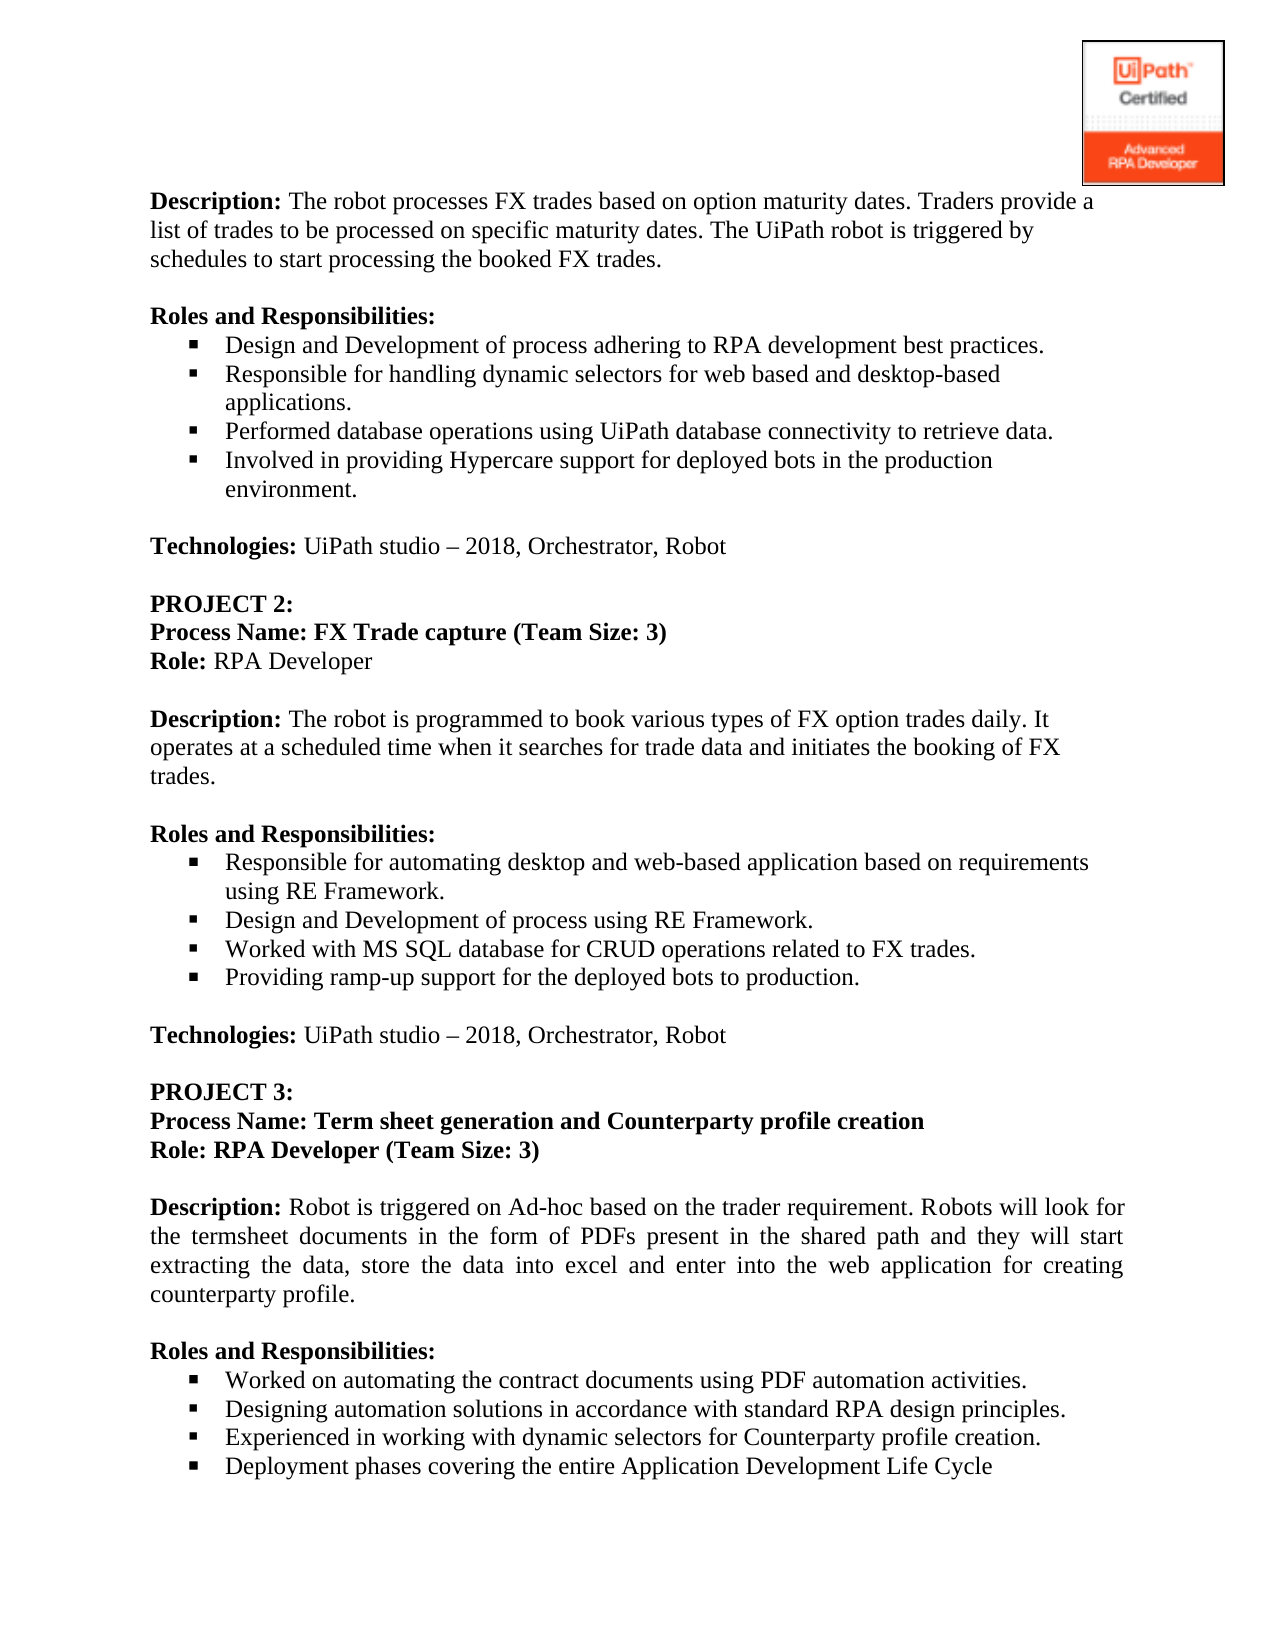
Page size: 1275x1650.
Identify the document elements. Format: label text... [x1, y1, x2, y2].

list Design and Development of process using RE Framework. [187, 905, 1125, 934]
text Role: RPA Developer [150, 646, 1125, 675]
picture [1083, 42, 1223, 185]
list Involved in providing Hypercare support for deployed bots in the production environment. [187, 445, 1125, 502]
text Process Name: Term sheet generation and Counterparty profile creation [150, 1106, 1125, 1135]
list Designing automation solutions in accordance with standard RPA design principles. [187, 1394, 1125, 1422]
list Experienced in working with dynamic selectors for Counterparty profile creation. [187, 1422, 1125, 1451]
text Roles and Responsibilities: [150, 301, 1125, 330]
text Description: Robot is triggered on Ad-hoc based on the trader requirement. Robots will look for the termsheet documents in the form of PDFs present in the shared path and they will start extracting the data, store the data into excel and enter into the web application for creating counterparty profile. [150, 1192, 1125, 1307]
list Worked on automating the contract documents using PDF automation activities. [187, 1365, 1125, 1394]
list Performed database operations using UiPath database connectivity to retrieve data. [187, 416, 1125, 445]
text Technologies: UiPath studio – 2018, Orchestrator, Robot [150, 1020, 1125, 1049]
list Deployment phases covering the entire Application Development Life Cycle [187, 1451, 1125, 1480]
text Roles and Responsibilities: [150, 819, 1125, 847]
text PROJECT 3: [150, 1077, 1125, 1106]
text Description: The robot processes FX trades based on option maturity dates. Traders provide a list of trades to be processed on specific maturity dates. The UiPath robot is triggered by schedules to start processing the booked FX trades. [150, 150, 1125, 272]
text Roles and Responsibilities: [150, 1336, 1125, 1365]
text Role: RPA Developer (Team Size: 3) [150, 1135, 1125, 1164]
list Responsible for handling dynamic selectors for web based and desktop-based applications. [187, 359, 1125, 416]
list Providing ramp-up support for the deployed bots to production. [187, 962, 1125, 991]
text Description: The robot is programmed to book various types of FX option trades daily. It operates at a scheduled time when it searches for trade data and initiates the booking of FX trades. [150, 704, 1125, 790]
text PROJECT 2: [150, 589, 1125, 617]
list Responsible for automating desktop and web-based application based on requirements using RE Framework. [187, 847, 1125, 905]
text Process Name: FX Trade capture (Team Size: 3) [150, 617, 1125, 646]
list Design and Development of process adhering to RPA development best practices. [187, 330, 1125, 359]
list Worked with MS SQL database for CRUD operations related to FX trades. [187, 934, 1125, 962]
text Technologies: UiPath studio – 2018, Orchestrator, Robot [150, 531, 1125, 560]
